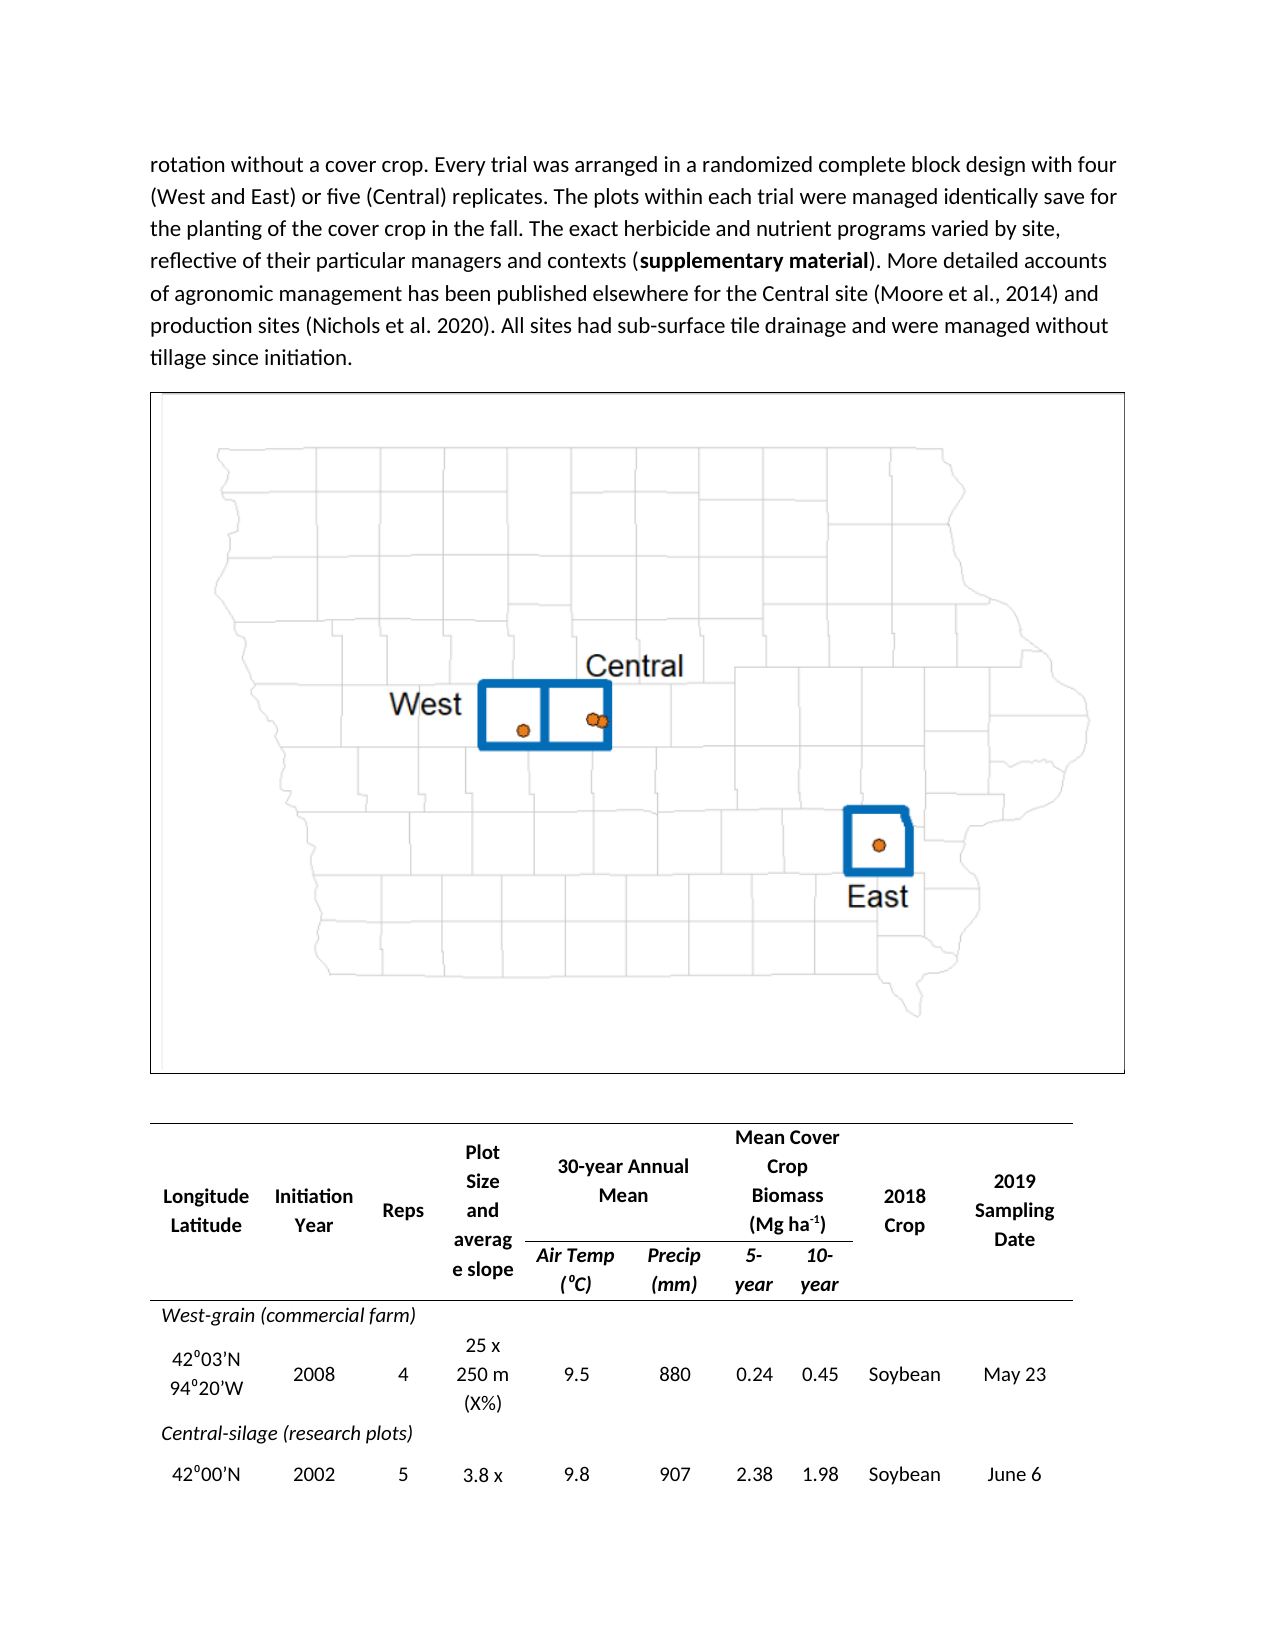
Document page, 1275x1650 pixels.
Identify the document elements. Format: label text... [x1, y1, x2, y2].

table_cell Precip (mm) [628, 1242, 722, 1300]
table_cell 5 [366, 1451, 441, 1500]
table_cell Soybean [853, 1332, 956, 1419]
table_cell June 6 [956, 1451, 1073, 1500]
table_header Mean Cover Crop Biomass (Mg ha-1) [722, 1124, 853, 1241]
table_cell 2.38 [722, 1451, 787, 1500]
table_cell 0.45 [788, 1332, 853, 1419]
picture [161, 393, 1125, 1070]
table_cell 4 [366, 1332, 441, 1419]
table_cell 907 [628, 1451, 722, 1500]
table_header 2019 Sampling Date [956, 1124, 1073, 1300]
table_cell 5-year [722, 1242, 787, 1300]
table_cell 9.8 [525, 1451, 628, 1500]
table_cell Air Temp (⁰C) [525, 1242, 628, 1300]
table_header [151, 393, 1124, 1073]
table_cell 42⁰00’N 94⁰12’W [150, 1451, 262, 1500]
table_cell 880 [628, 1332, 722, 1419]
table_cell Soybean [853, 1451, 956, 1500]
table_header 30-year Annual Mean [525, 1124, 722, 1241]
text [150, 150, 1125, 371]
table_header Reps [366, 1124, 441, 1300]
table_cell 2008 [263, 1332, 366, 1419]
table_cell West-grain (commercial farm) [150, 1301, 1073, 1332]
table_cell 10-year [788, 1242, 853, 1300]
table_header 2018 Crop [853, 1124, 956, 1300]
table_cell 42⁰03’N 94⁰20’W [150, 1332, 262, 1419]
table_header Longitude Latitude [150, 1124, 262, 1300]
table_header Plot Size and average slope [441, 1124, 525, 1300]
table_cell 1.98 [788, 1451, 853, 1500]
table_cell 2002 [263, 1451, 366, 1500]
table_cell 9.5 [525, 1332, 628, 1419]
table_cell 25 x 250 m (X%) [441, 1332, 525, 1419]
table_cell 0.24 [722, 1332, 787, 1419]
table_cell May 23 [956, 1332, 1073, 1419]
table_cell Central-silage (research plots) [150, 1419, 1073, 1451]
table_header Initiation Year [263, 1124, 366, 1300]
table_cell 3.8 x 55 m (X%) [441, 1451, 525, 1500]
